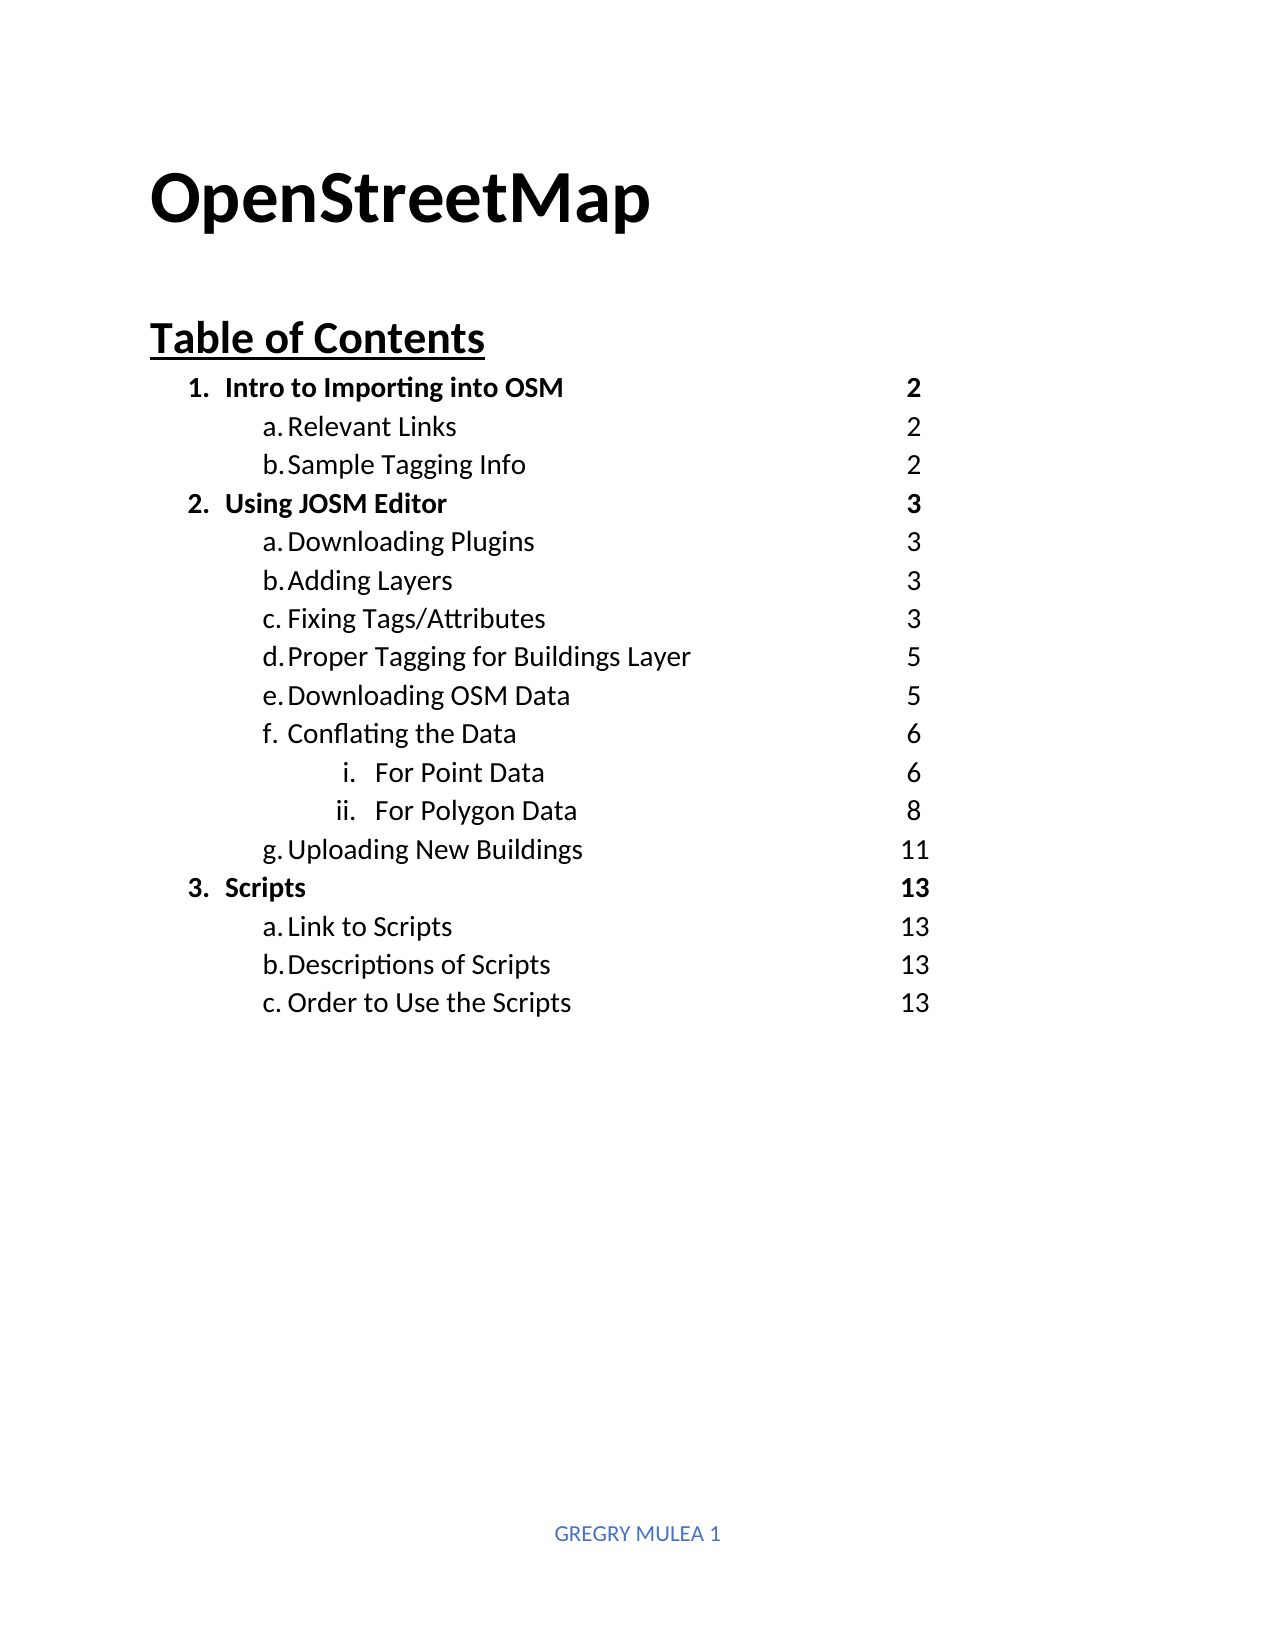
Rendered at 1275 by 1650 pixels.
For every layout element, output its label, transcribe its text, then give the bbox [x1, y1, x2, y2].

list Sample Tagging Info 2 [262, 446, 1125, 482]
text Table of Contents [150, 309, 1125, 365]
list Downloading OSM Data 5 [262, 677, 1125, 713]
text OpenStreetMap [150, 150, 1125, 242]
list Downloading Plugins 3 [262, 523, 1125, 559]
list Uploading New Buildings 11 [262, 831, 1125, 866]
list Using JOSM Editor 3 [187, 485, 1125, 520]
list Intro to Importing into OSM 2 [187, 369, 1125, 405]
list Adding Layers 3 [262, 562, 1125, 597]
list Order to Use the Scripts 13 [262, 984, 1125, 1020]
list For Polygon Data 8 [356, 792, 1125, 828]
list Link to Scripts 13 [262, 908, 1125, 943]
list Conflating the Data 6 [262, 715, 1125, 751]
list For Point Data 6 [356, 754, 1125, 789]
list Relevant Links 2 [262, 408, 1125, 443]
list Descriptions of Scripts 13 [262, 946, 1125, 982]
list Fixing Tags/Attributes 3 [262, 600, 1125, 636]
list Scripts 13 [187, 869, 1125, 905]
list Proper Tagging for Buildings Layer 5 [262, 638, 1125, 674]
